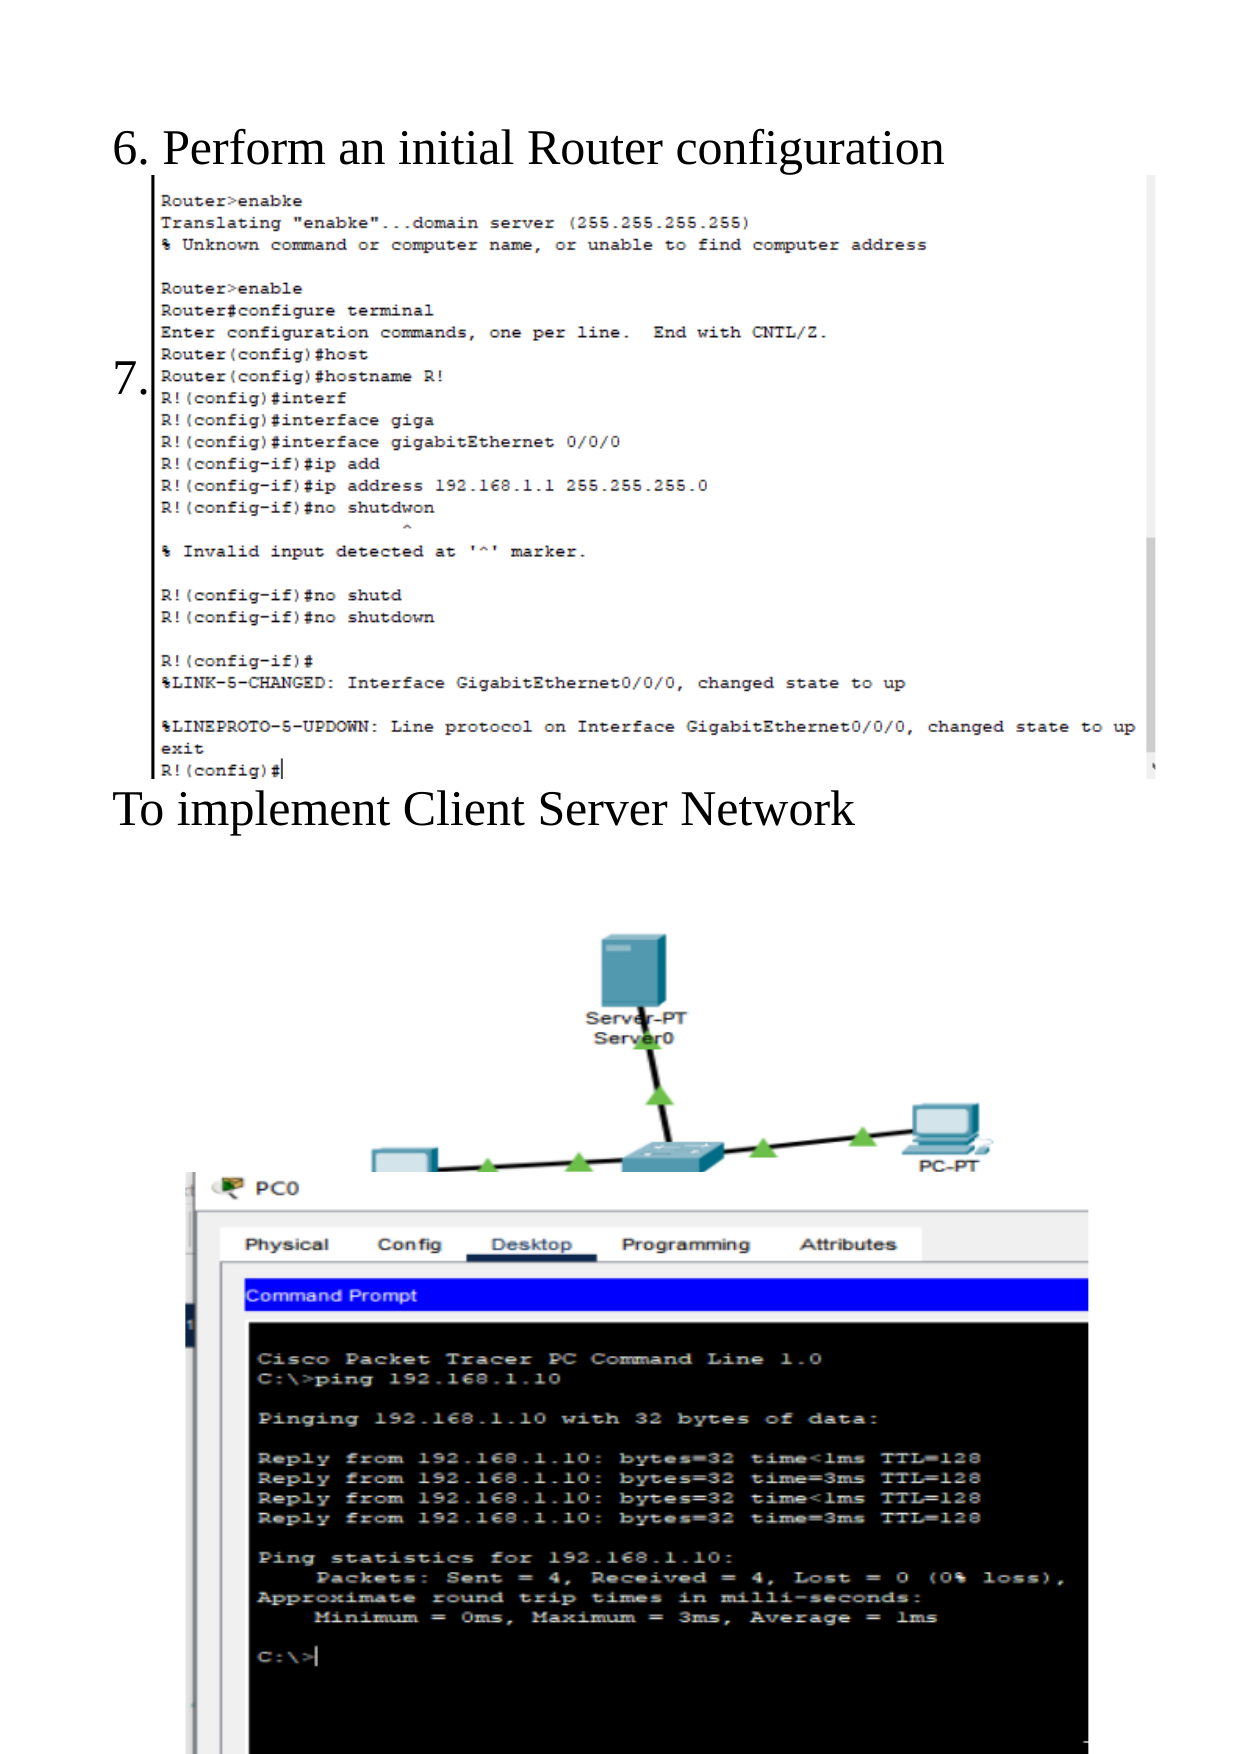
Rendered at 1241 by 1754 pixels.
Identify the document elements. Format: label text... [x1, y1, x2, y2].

text 6. Perform an initial Router configuration [112, 118, 1123, 176]
text 7. To implement Client Server Network [112, 348, 1123, 836]
picture [150, 175, 1156, 779]
picture [185, 893, 1089, 1754]
